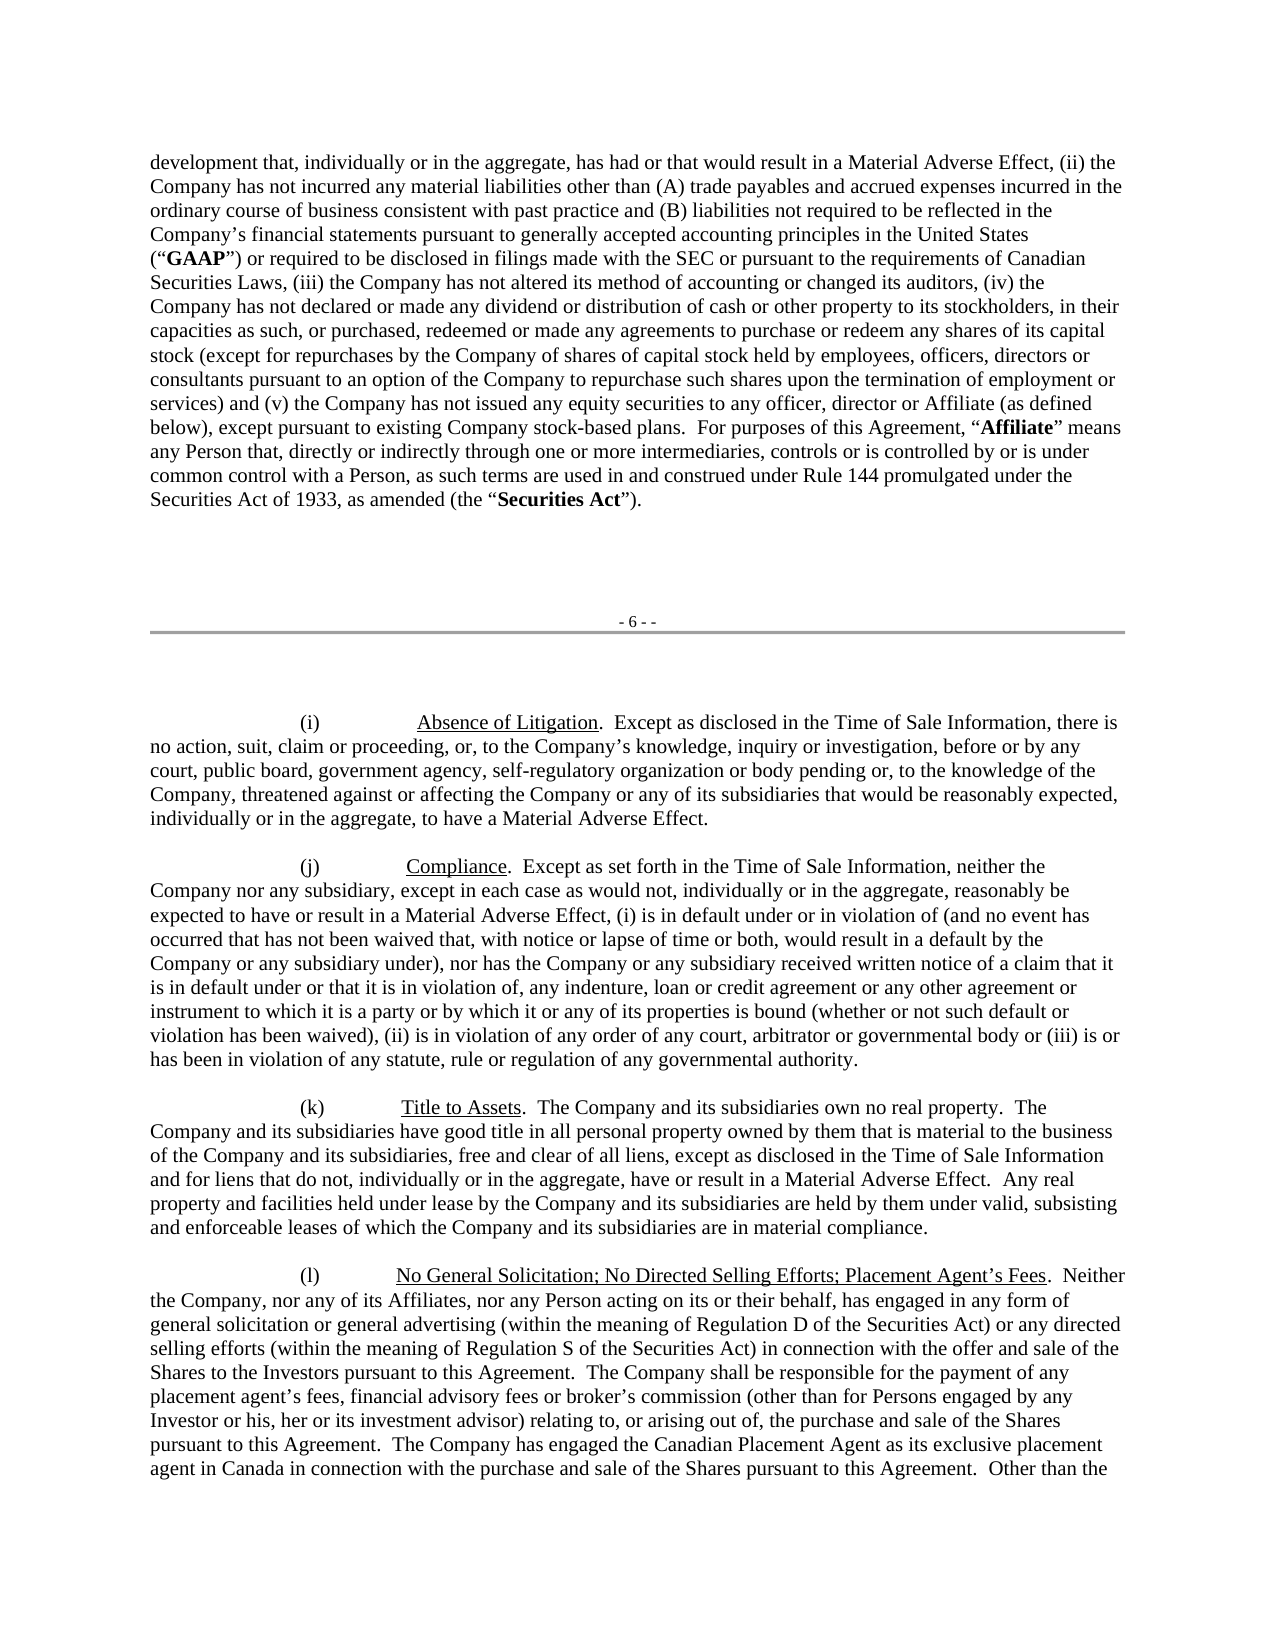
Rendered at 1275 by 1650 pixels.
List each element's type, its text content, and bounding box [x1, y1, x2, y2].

text - 6 - - [150, 612, 1125, 630]
text (k) Title to Assets. The Company and its subsidiaries own no real property. The Company and its subsidiaries have good title in all personal property owned by them that is material to the business of the Company and its subsidiaries, free and clear of all liens, except as disclosed in the Time of Sale Information and for liens that do not, individually or in the aggregate, have or result in a Material Adverse Effect. Any real property and facilities held under lease by the Company and its subsidiaries are held by them under valid, subsisting and enforceable leases of which the Company and its subsidiaries are in material compliance. [150, 1095, 1125, 1239]
text (j) Compliance. Except as set forth in the Time of Sale Information, neither the Company nor any subsidiary, except in each case as would not, individually or in the aggregate, reasonably be expected to have or result in a Material Adverse Effect, (i) is in default under or in violation of (and no event has occurred that has not been waived that, with notice or lapse of time or both, would result in a default by the Company or any subsidiary under), nor has the Company or any subsidiary received written notice of a claim that it is in default under or that it is in violation of, any indenture, loan or credit agreement or any other agreement or instrument to which it is a party or by which it or any of its properties is bound (whether or not such default or violation has been waived), (ii) is in violation of any order of any court, arbitrator or governmental body or (iii) is or has been in violation of any statute, rule or regulation of any governmental authority. [150, 854, 1125, 1071]
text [150, 150, 1125, 511]
text (i) Absence of Litigation. Except as disclosed in the Time of Sale Information, there is no action, suit, claim or proceeding, or, to the Company’s knowledge, inquiry or investigation, before or by any court, public board, government agency, self-regulatory organization or body pending or, to the knowledge of the Company, threatened against or affecting the Company or any of its subsidiaries that would be reasonably expected, individually or in the aggregate, to have a Material Adverse Effect. [150, 710, 1125, 830]
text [150, 1263, 1125, 1480]
